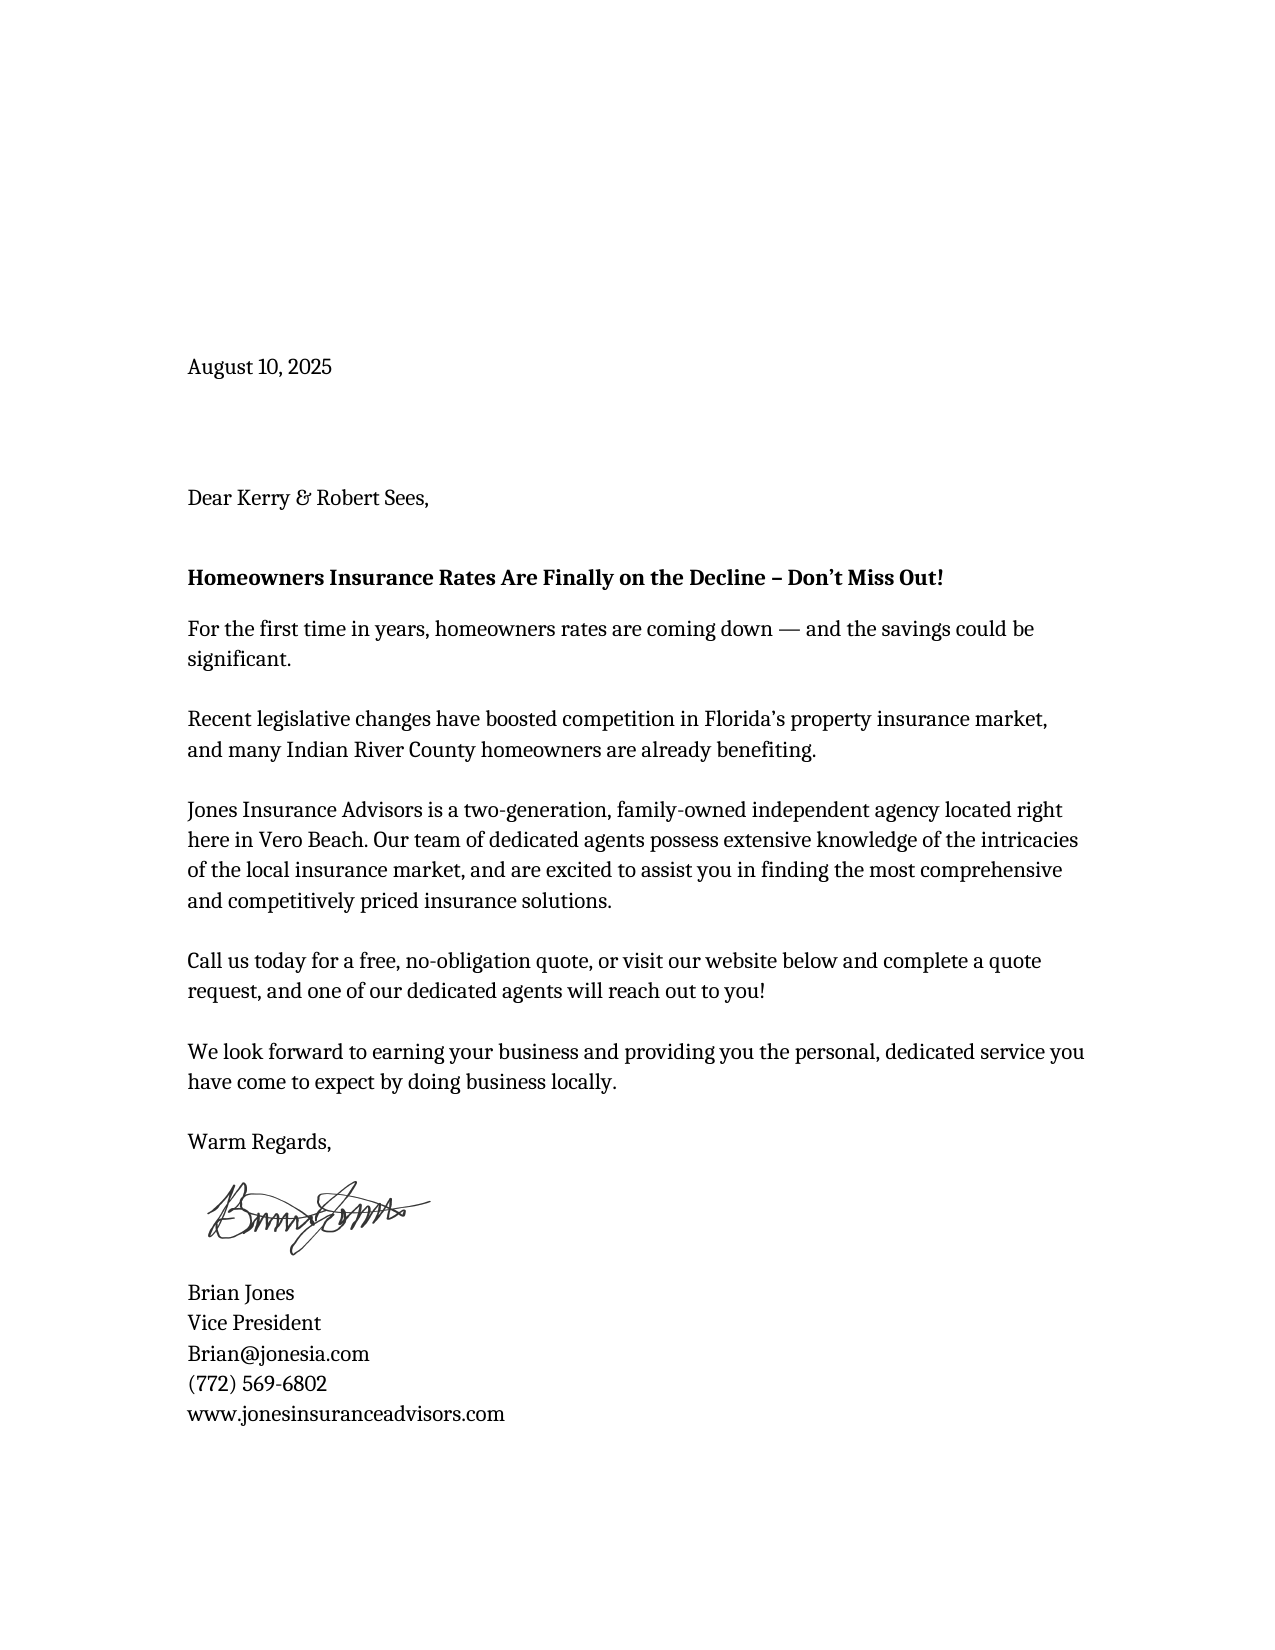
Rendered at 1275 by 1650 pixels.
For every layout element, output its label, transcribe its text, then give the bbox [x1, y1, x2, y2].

text For the first time in years, homeowners rates are coming down — and the savings could be significant. Recent legislative changes have boosted competition in Florida’s property insurance market, and many Indian River County homeowners are already benefiting. Jones Insurance Advisors is a two-generation, family-owned independent agency located right here in Vero Beach. Our team of dedicated agents possess extensive knowledge of the intricacies of the local insurance market, and are excited to assist you in finding the most comprehensive and competitively priced insurance solutions. Call us today for a free, no-obligation quote, or visit our website below and complete a quote request, and one of our dedicated agents will reach out to you! We look forward to earning your business and providing you the personal, dedicated service you have come to expect by doing business locally. Warm Regards, [187, 616, 1087, 1156]
text Dear Kerry & Robert Sees, [187, 484, 1087, 511]
picture [206, 1180, 432, 1256]
text Brian Jones Vice President Brian@jonesia.com (772) 569-6802 www.jonesinsuranceadvisors.com [187, 1280, 1087, 1427]
text August 10, 2025 [187, 354, 1087, 381]
text Homeowners Insurance Rates Are Finally on the Decline – Don’t Miss Out! [187, 564, 1087, 591]
